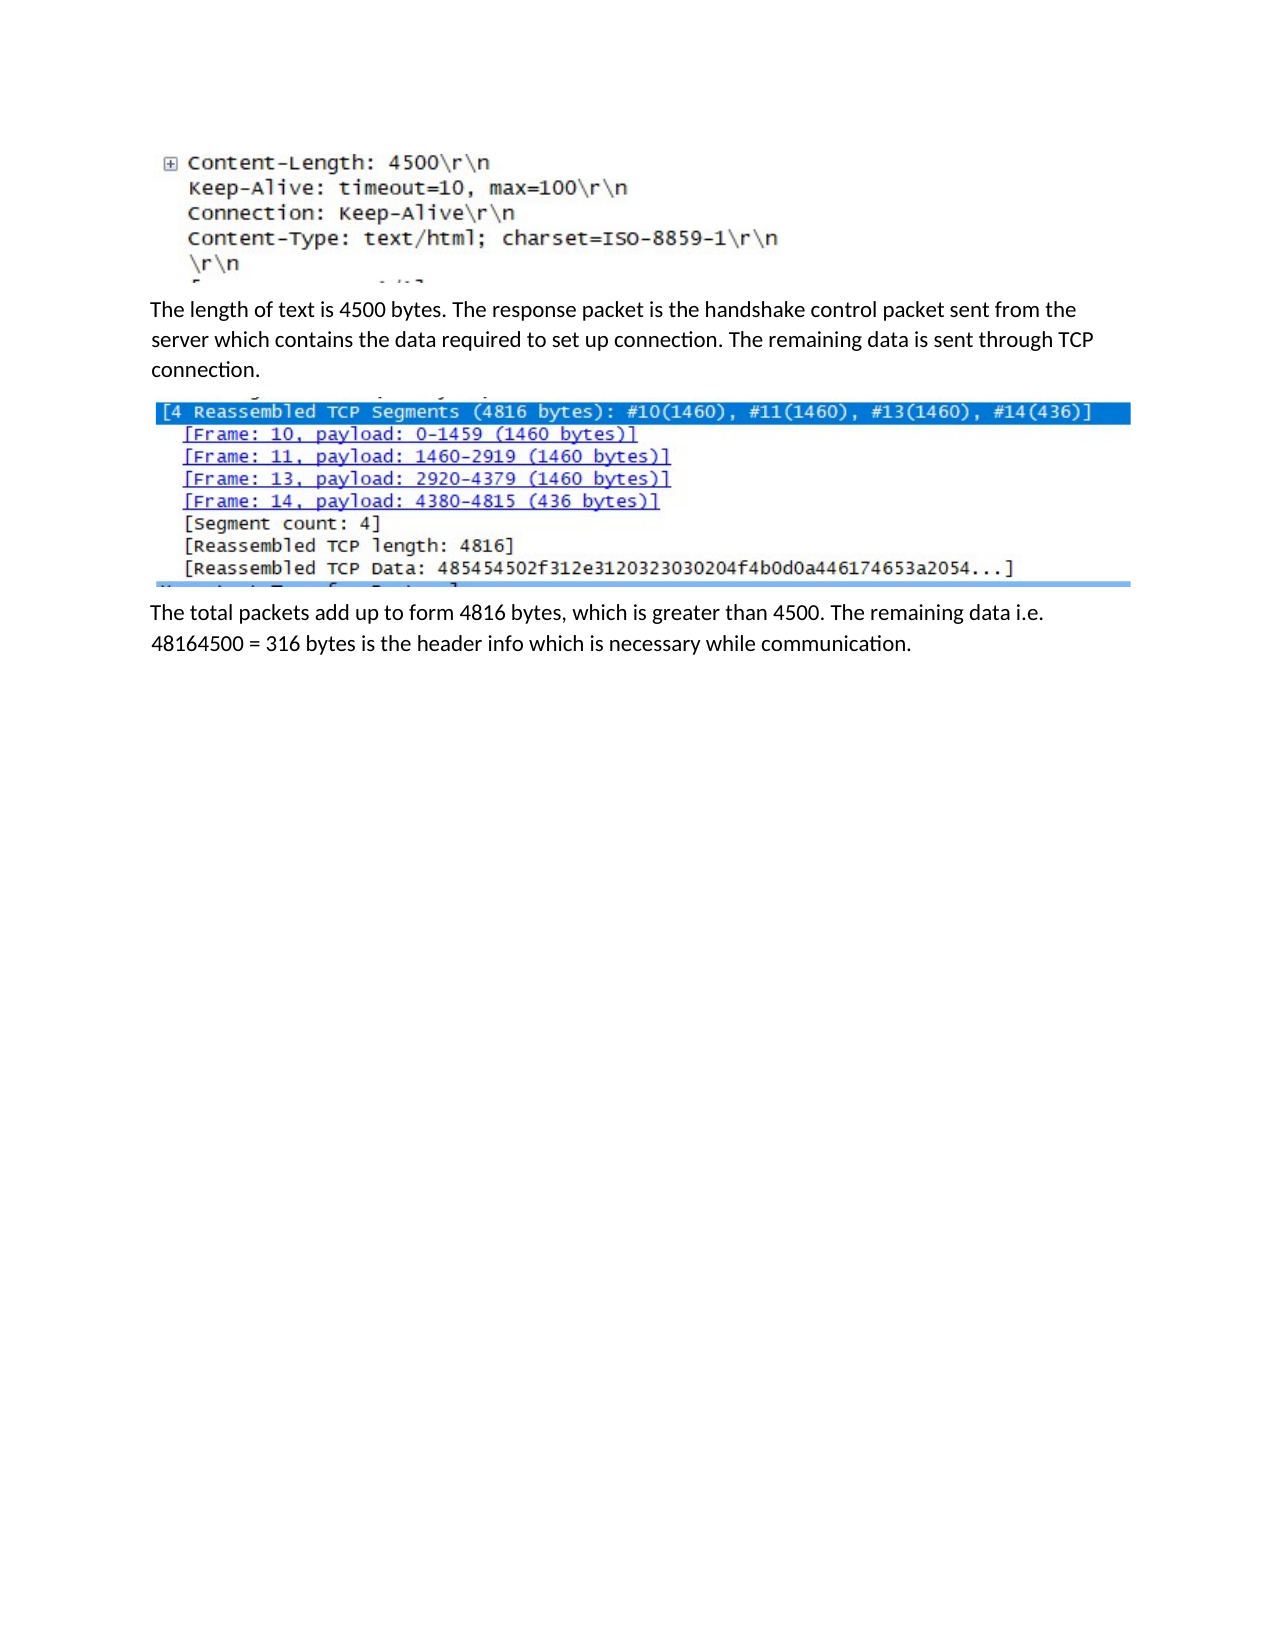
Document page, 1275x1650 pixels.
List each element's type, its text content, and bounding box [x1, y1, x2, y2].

text The length of text is 4500 bytes. The response packet is the handshake control packet sent from the server which contains the data required to set up connection. The remaining data is sent through TCP connection. [150, 295, 1129, 384]
picture [155, 397, 1131, 587]
picture [153, 154, 808, 283]
text The total packets add up to form 4816 bytes, which is greater than 4500. The remaining data i.e. 48164500 = 316 bytes is the header info which is necessary while communication. [150, 598, 1129, 657]
